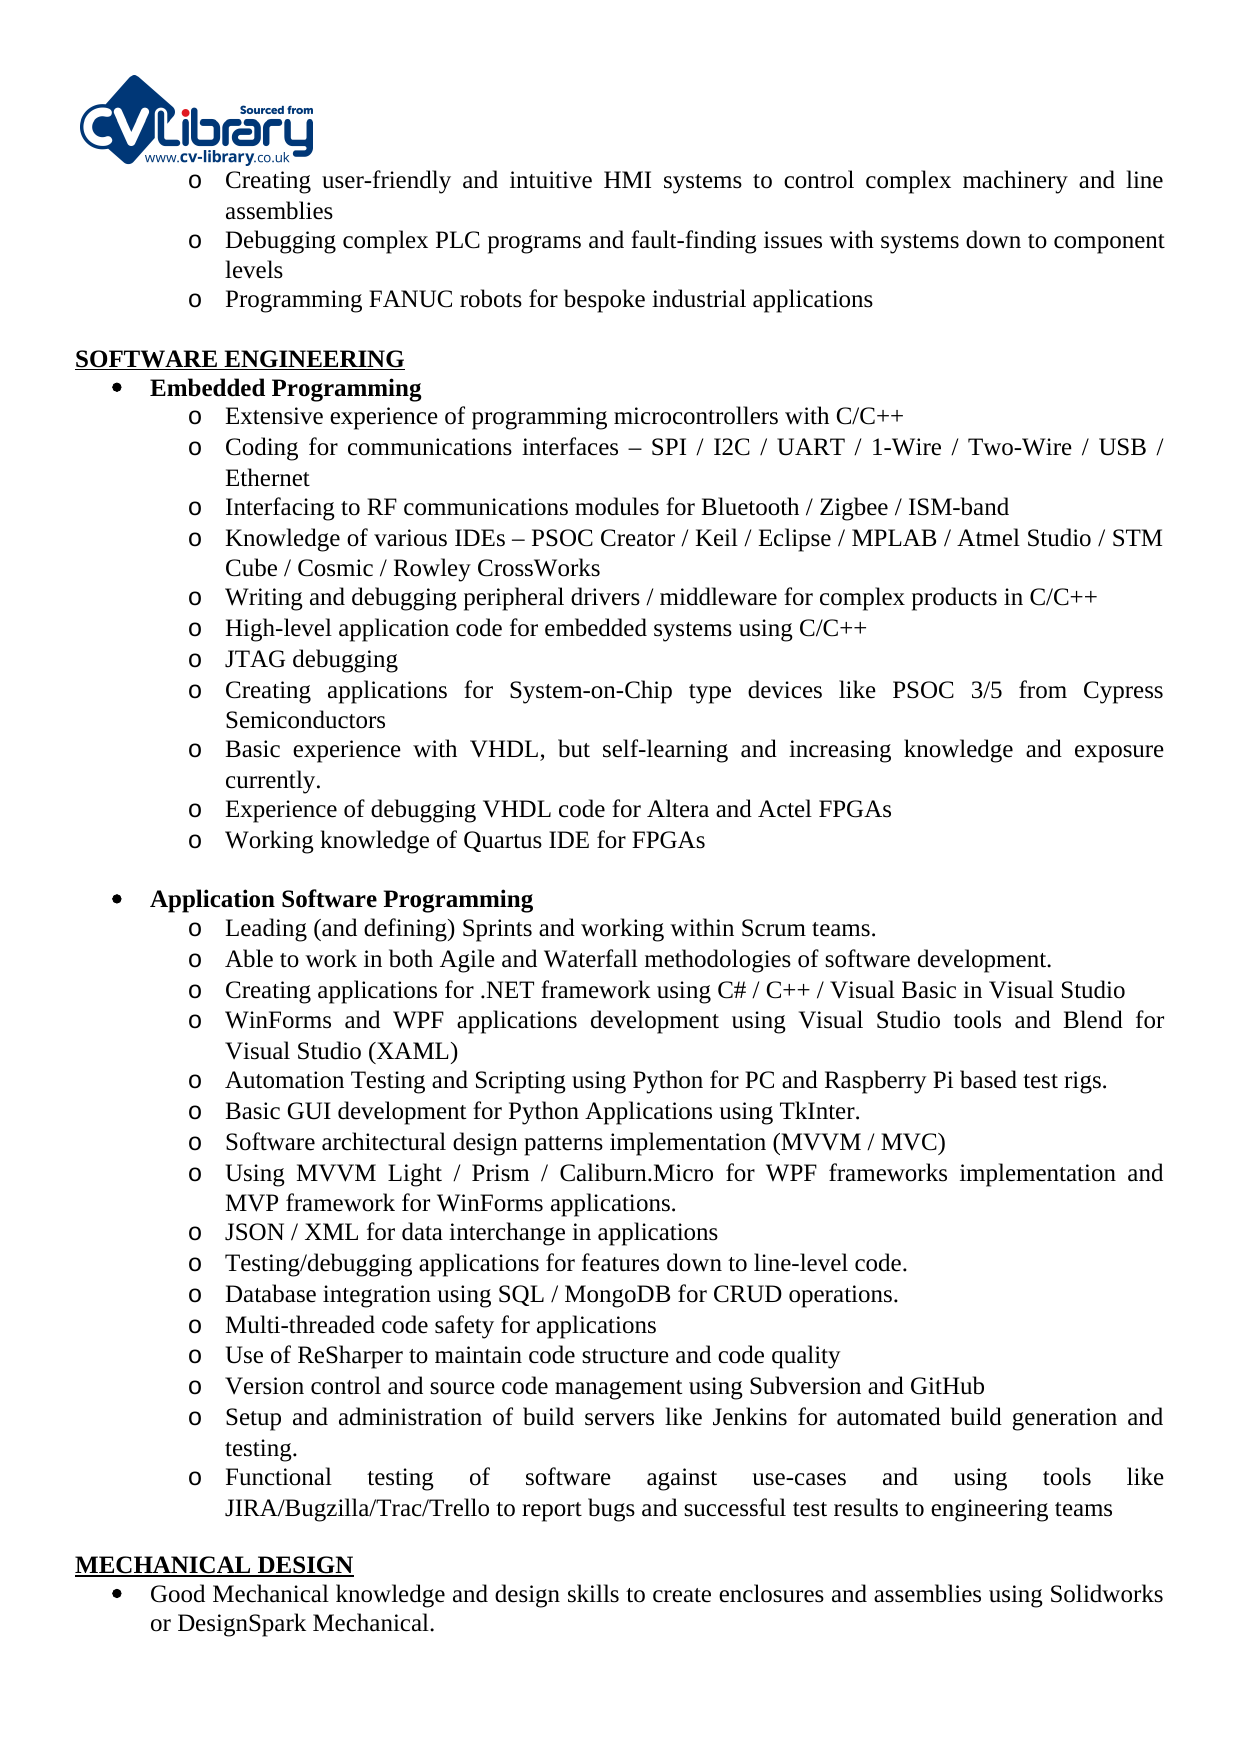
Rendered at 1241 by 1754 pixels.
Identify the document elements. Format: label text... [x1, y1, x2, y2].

text SOFTWARE ENGINEERING [75, 344, 1165, 373]
list Multi-threaded code safety for applications [187, 1310, 1165, 1341]
list Functional testing of software against use-cases and using tools like JIRA/Bugzilla/Trac/Trello to report bugs and successful test results to engineering teams [187, 1462, 1165, 1521]
list JTAG debugging [187, 644, 1165, 675]
list Automation Testing and Scripting using Python for PC and Raspberry Pi based test rigs. [187, 1065, 1165, 1096]
list High-level application code for embedded systems using C/C++ [187, 613, 1165, 644]
list Basic GUI development for Python Applications using TkInter. [187, 1096, 1165, 1127]
list Database integration using SQL / MongoDB for CRUD operations. [187, 1279, 1165, 1310]
list Extensive experience of programming microcontrollers with C/C++ [187, 401, 1165, 432]
list Programming FANUC robots for bespoke industrial applications [187, 284, 1165, 315]
list Coding for communications interfaces – SPI / I2C / UART / 1-Wire / Two-Wire / USB / Ethernet [187, 432, 1165, 492]
list Software architectural design patterns implementation (MVVM / MVC) [187, 1127, 1165, 1158]
list WinForms and WPF applications development using Visual Studio tools and Blend for Visual Studio (XAML) [187, 1006, 1165, 1065]
list Able to work in both Agile and Waterfall methodologies of software development. [187, 944, 1165, 975]
list Testing/debugging applications for features down to line-level code. [187, 1248, 1165, 1279]
list Experience of debugging VHDL code for Altera and Actel FPGAs [187, 794, 1165, 825]
list Using MVVM Light / Prism / Caliburn.Micro for WPF frameworks implementation and MVP framework for WinForms applications. [187, 1158, 1165, 1217]
list Creating applications for .NET framework using C# / C++ / Visual Basic in Visual Studio [187, 975, 1165, 1006]
list Good Mechanical knowledge and design skills to create enclosures and assemblies using Solidworks or DesignSpark Mechanical. [112, 1579, 1165, 1636]
list Embedded Programming [112, 373, 1165, 401]
list Working knowledge of Quartus IDE for FPGAs [187, 825, 1165, 856]
text MECHANICAL DESIGN [75, 1550, 1165, 1579]
list Use of ReSharper to maintain code structure and code quality [187, 1341, 1165, 1371]
list Version control and source code management using Subversion and GitHub [187, 1371, 1165, 1402]
list Knowledge of various IDEs – PSOC Creator / Keil / Eclipse / MPLAB / Atmel Studio / STM Cube / Cosmic / Rowley CrossWorks [187, 523, 1165, 582]
list Application Software Programming [112, 884, 1165, 913]
list Interfacing to RF communications modules for Bluetooth / Zigbee / ISM-band [187, 492, 1165, 523]
list Creating user-friendly and intuitive HMI systems to control complex machinery and line assemblies [187, 133, 1165, 225]
list Setup and administration of build servers like Jenkins for automated build generation and testing. [187, 1402, 1165, 1462]
list Debugging complex PLC programs and fault-finding issues with systems down to component levels [187, 225, 1165, 284]
picture [75, 75, 318, 166]
list Basic experience with VHDL, but self-learning and increasing knowledge and exposure currently. [187, 734, 1165, 794]
list JSON / XML for data interchange in applications [187, 1217, 1165, 1248]
list Leading (and defining) Sprints and working within Scrum teams. [187, 913, 1165, 944]
list Creating applications for System-on-Chip type devices like PSOC 3/5 from Cypress Semiconductors [187, 675, 1165, 734]
list Writing and debugging peripheral drivers / middleware for complex products in C/C++ [187, 582, 1165, 613]
